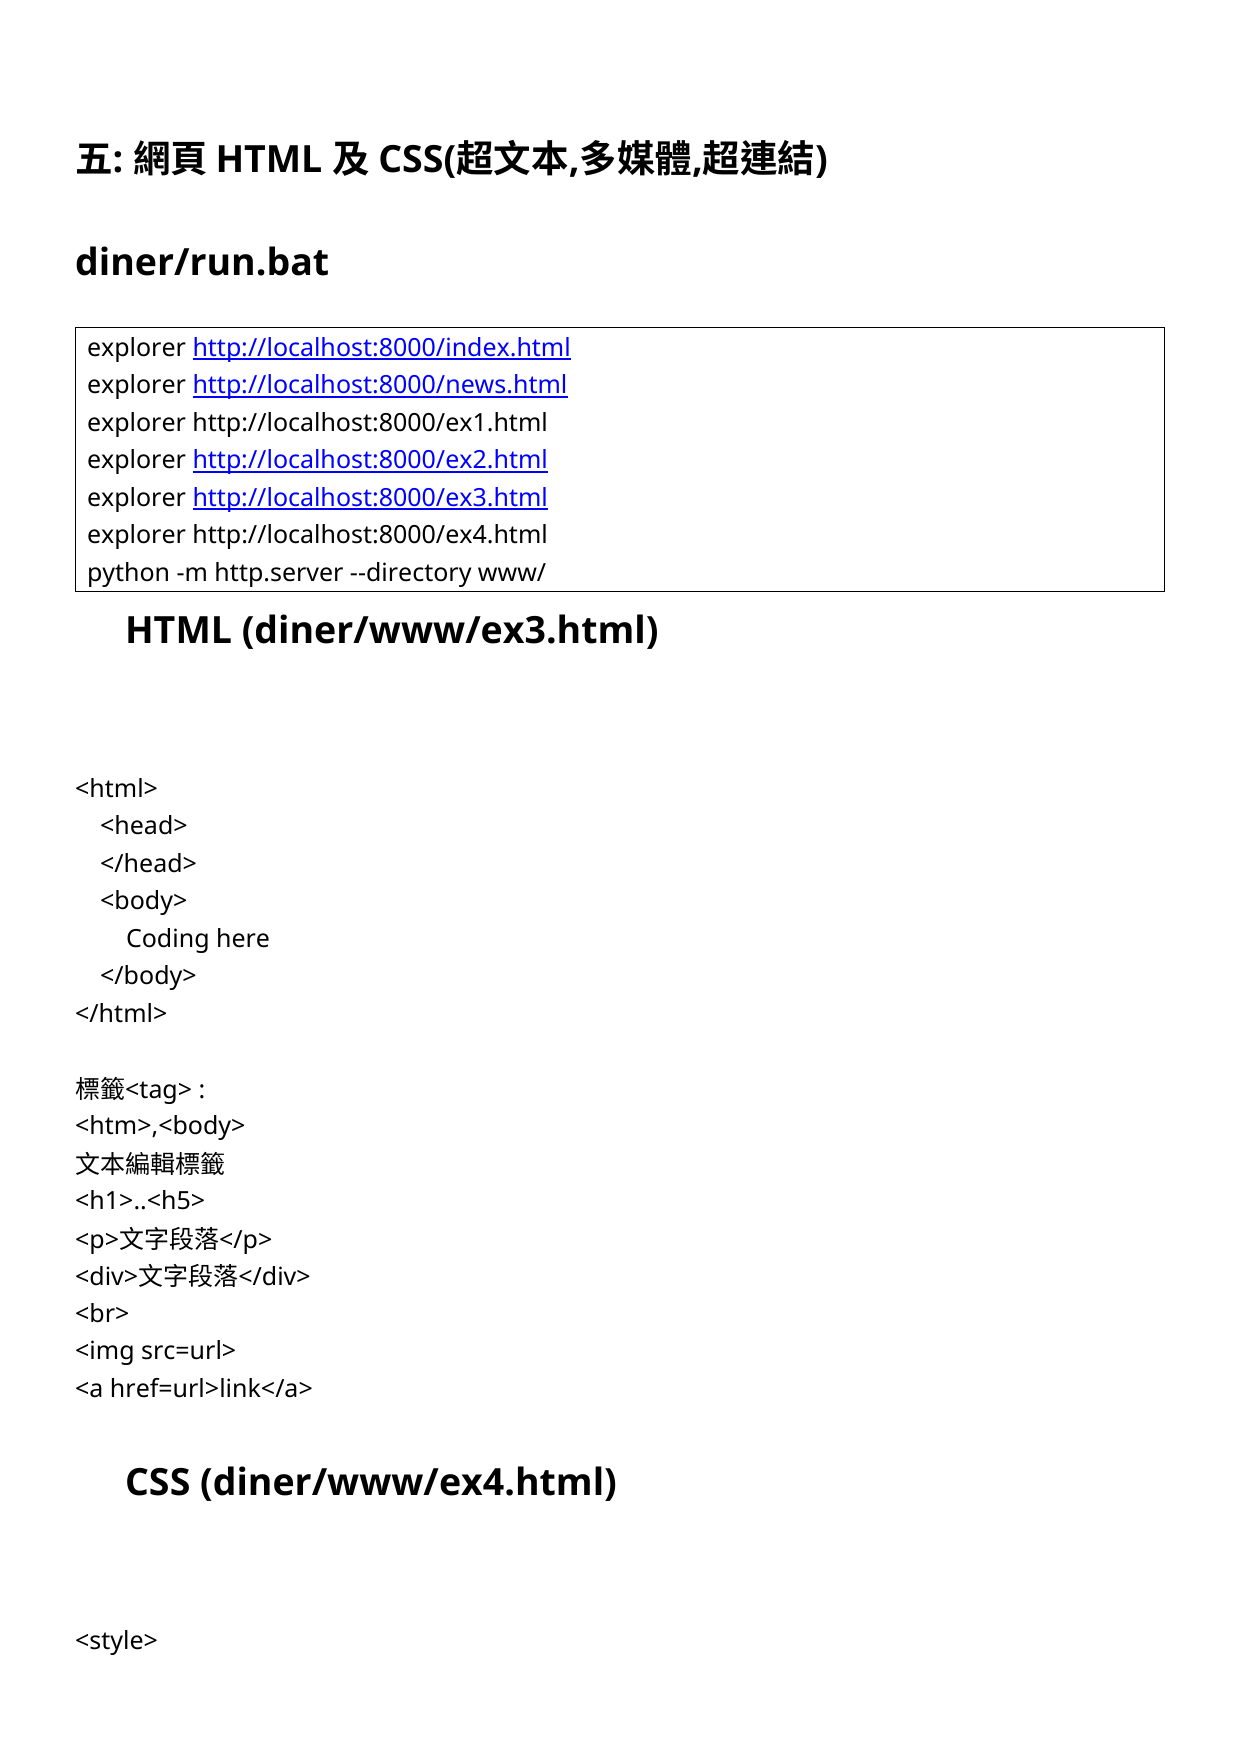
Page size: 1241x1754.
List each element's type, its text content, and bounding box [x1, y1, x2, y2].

text <htm>,<body> [75, 1106, 1165, 1144]
text <a href=url>link</a> [75, 1369, 1165, 1406]
text <head> [75, 806, 1165, 844]
text <p>文字段落</p> [75, 1219, 1165, 1256]
text </html> [75, 994, 1165, 1031]
subtitle 五: 網頁HTML 及 CSS(超文本,多媒體,超連結) [75, 119, 1165, 194]
text <body> [75, 881, 1165, 919]
subtitle diner/run.bat [75, 223, 1165, 298]
text <br> [75, 1294, 1165, 1331]
text <html> [75, 769, 1165, 806]
text <img src=url> [75, 1331, 1165, 1369]
text Coding here [75, 919, 1165, 956]
text <h1>..<h5> [75, 1181, 1165, 1219]
text </body> [75, 956, 1165, 994]
text 標籤<tag> : [75, 1069, 1165, 1106]
subtitle CSS (diner/www/ex4.html) [125, 1444, 1165, 1519]
table_header explorer http://localhost:8000/index.html explorer http://localhost:8000/news.html explorer http://localhost:8000/ex1.html explorer http://localhost:8000/ex2.html explorer http://localhost:8000/ex3.html explorer http://localhost:8000/ex4.html python -m http.server --directory www/ [76, 328, 1164, 591]
subtitle HTML (diner/www/ex3.html) [125, 592, 1165, 667]
text </head> [75, 844, 1165, 881]
text <div>文字段落</div> [75, 1256, 1165, 1294]
text <style> [75, 1621, 1165, 1658]
text 文本編輯標籤 [75, 1144, 1165, 1181]
